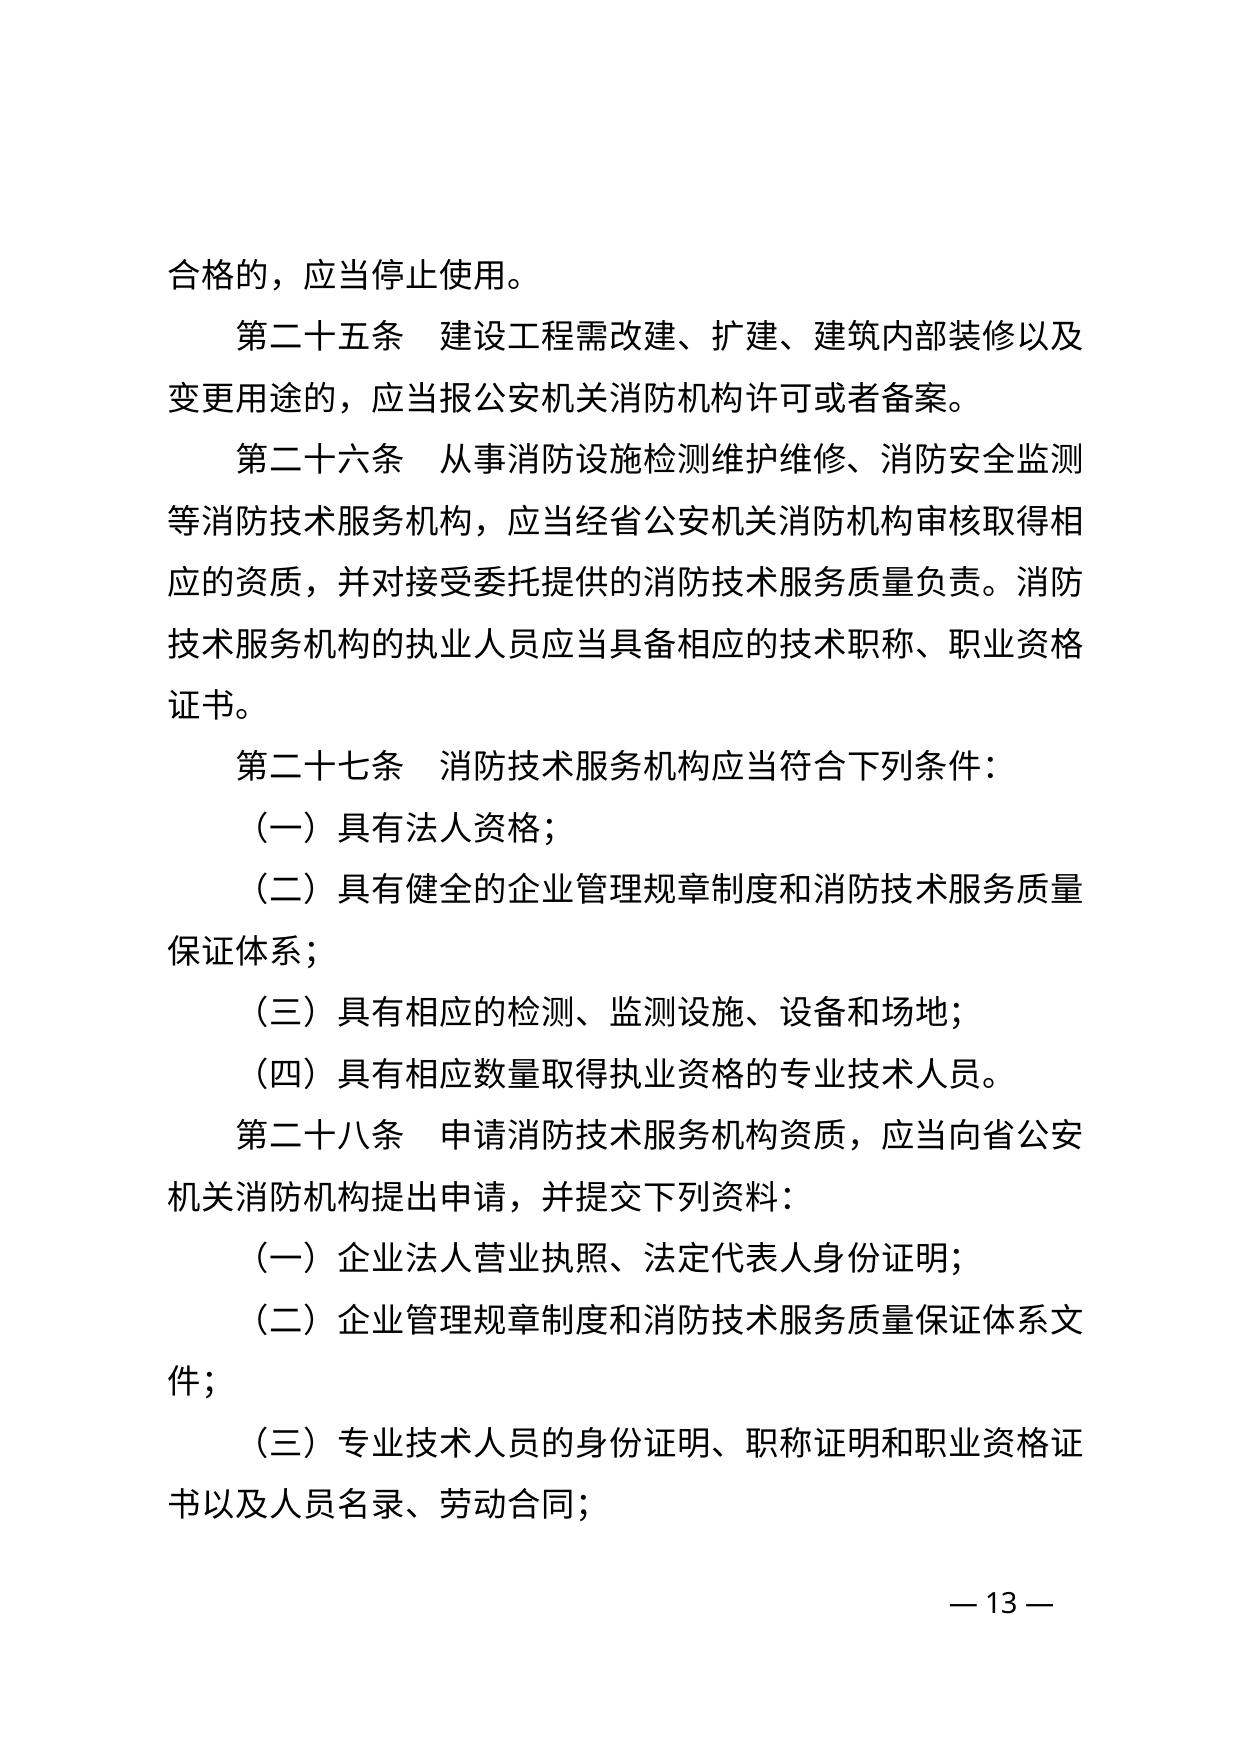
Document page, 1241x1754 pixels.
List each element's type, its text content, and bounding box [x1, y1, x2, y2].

text （三）专业技术人员的身份证明、职称证明和职业资格证书以及人员名录、劳动合同； [168, 1410, 1084, 1533]
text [168, 242, 1084, 303]
text 第二十八条 申请消防技术服务机构资质，应当向省公安机关消防机构提出申请，并提交下列资料： [168, 1102, 1084, 1225]
text （二）企业管理规章制度和消防技术服务质量保证体系文件； [168, 1287, 1084, 1410]
text （四）具有相应数量取得执业资格的专业技术人员。 [168, 1041, 1084, 1102]
text （一）企业法人营业执照、法定代表人身份证明； [168, 1225, 1084, 1287]
text 第二十五条 建设工程需改建、扩建、建筑内部装修以及变更用途的，应当报公安机关消防机构许可或者备案。 [168, 303, 1084, 426]
text 第二十七条 消防技术服务机构应当符合下列条件： [168, 734, 1084, 795]
text 第二十六条 从事消防设施检测维护维修、消防安全监测等消防技术服务机构，应当经省公安机关消防机构审核取得相应的资质，并对接受委托提供的消防技术服务质量负责。消防技术服务机构的执业人员应当具备相应的技术职称、职业资格证书。 [168, 426, 1084, 734]
text （三）具有相应的检测、监测设施、设备和场地； [168, 979, 1084, 1041]
text （一）具有法人资格； [168, 795, 1084, 857]
text （二）具有健全的企业管理规章制度和消防技术服务质量保证体系； [168, 857, 1084, 979]
